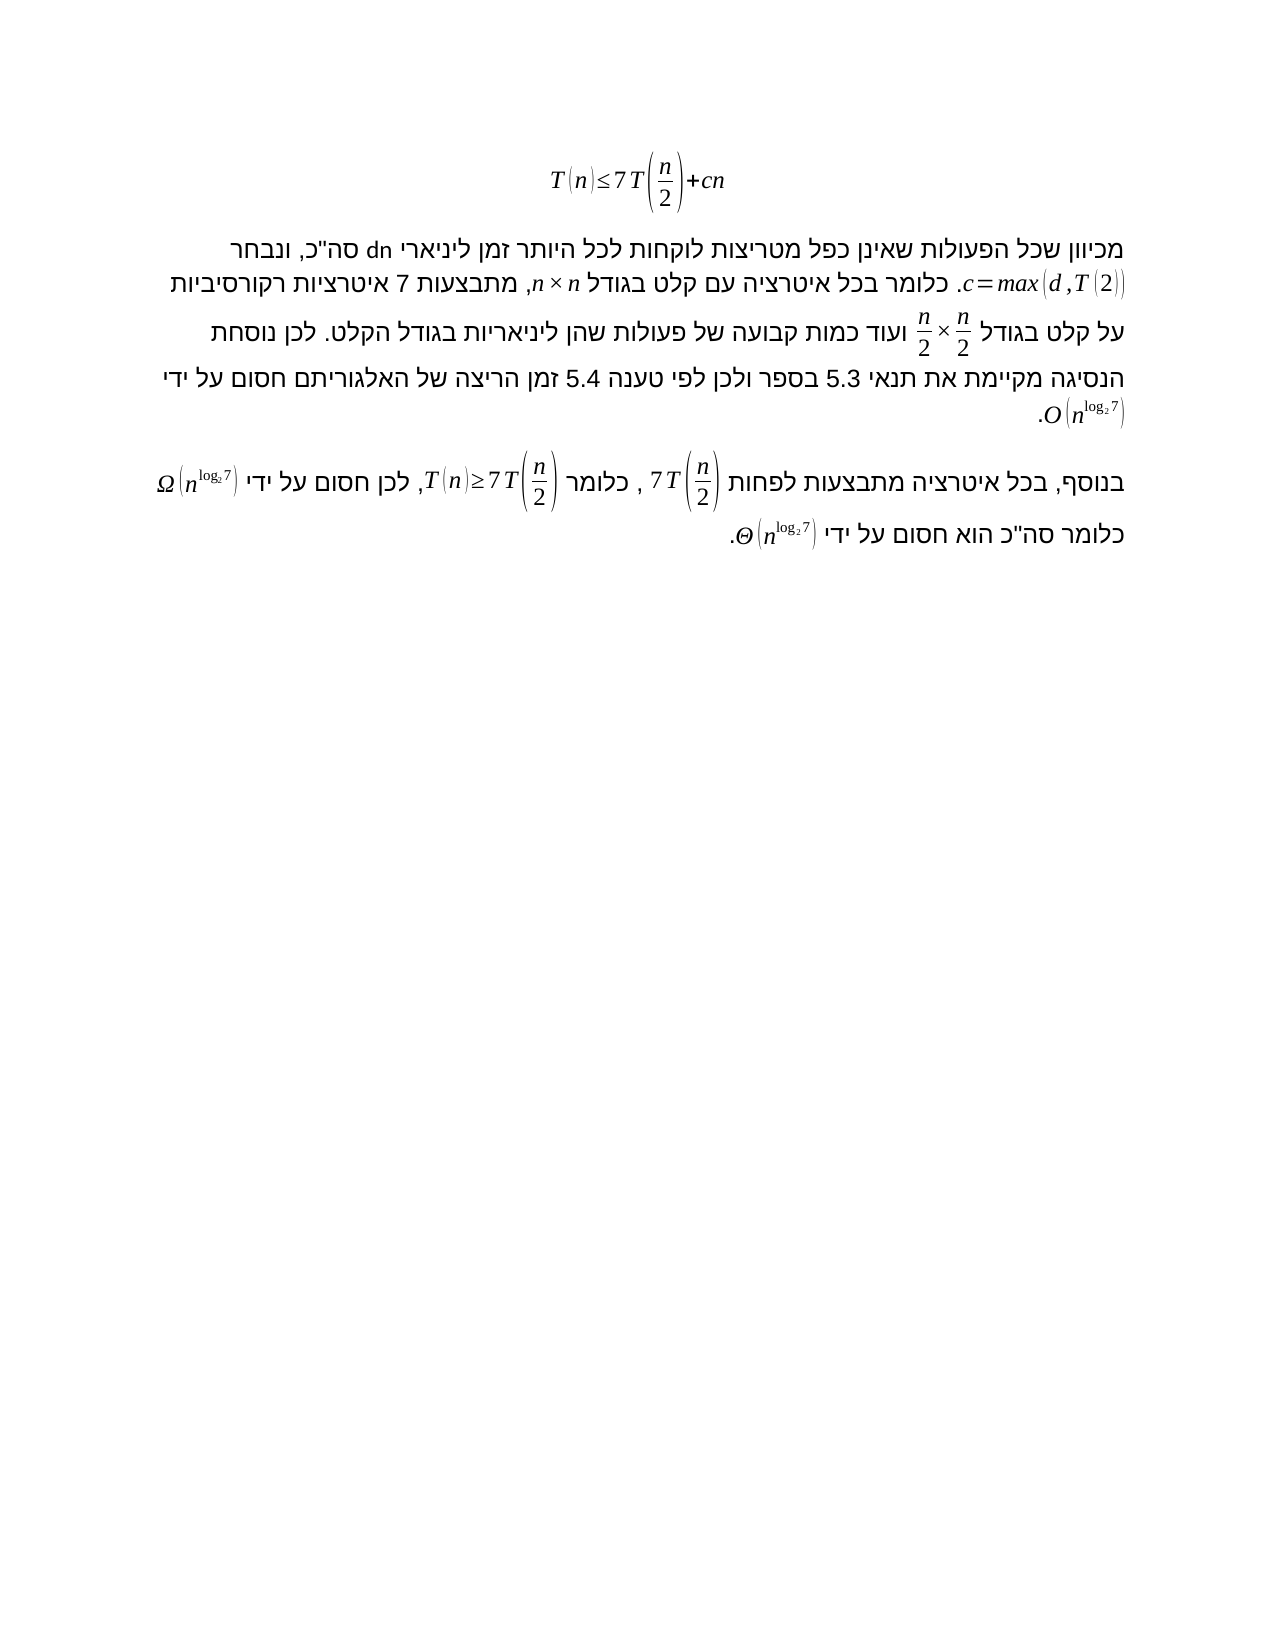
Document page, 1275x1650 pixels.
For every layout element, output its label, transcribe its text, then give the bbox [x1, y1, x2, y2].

text בנוסף, בכל איטרציה מתבצעות לפחות , כלומר , לכן חסום על ידי כלומר סה"כ הוא חסום על ידי . [150, 449, 1125, 552]
text מכיוון שכל הפעולות שאינן כפל מטריצות לוקחות לכל היותר זמן ליניארי dn סה"כ, ונבחר . כלומר בכל איטרציה עם קלט בגודל , מתבצעות 7 איטרציות רקורסיביות על קלט בגודל ועוד כמות קבועה של פעולות שהן ליניאריות בגודל הקלט. לכן נוסחת הנסיגה מקיימת את תנאי 5.3 בספר ולכן לפי טענה 5.4 זמן הריצה של האלגוריתם חסום על ידי . [150, 234, 1125, 430]
